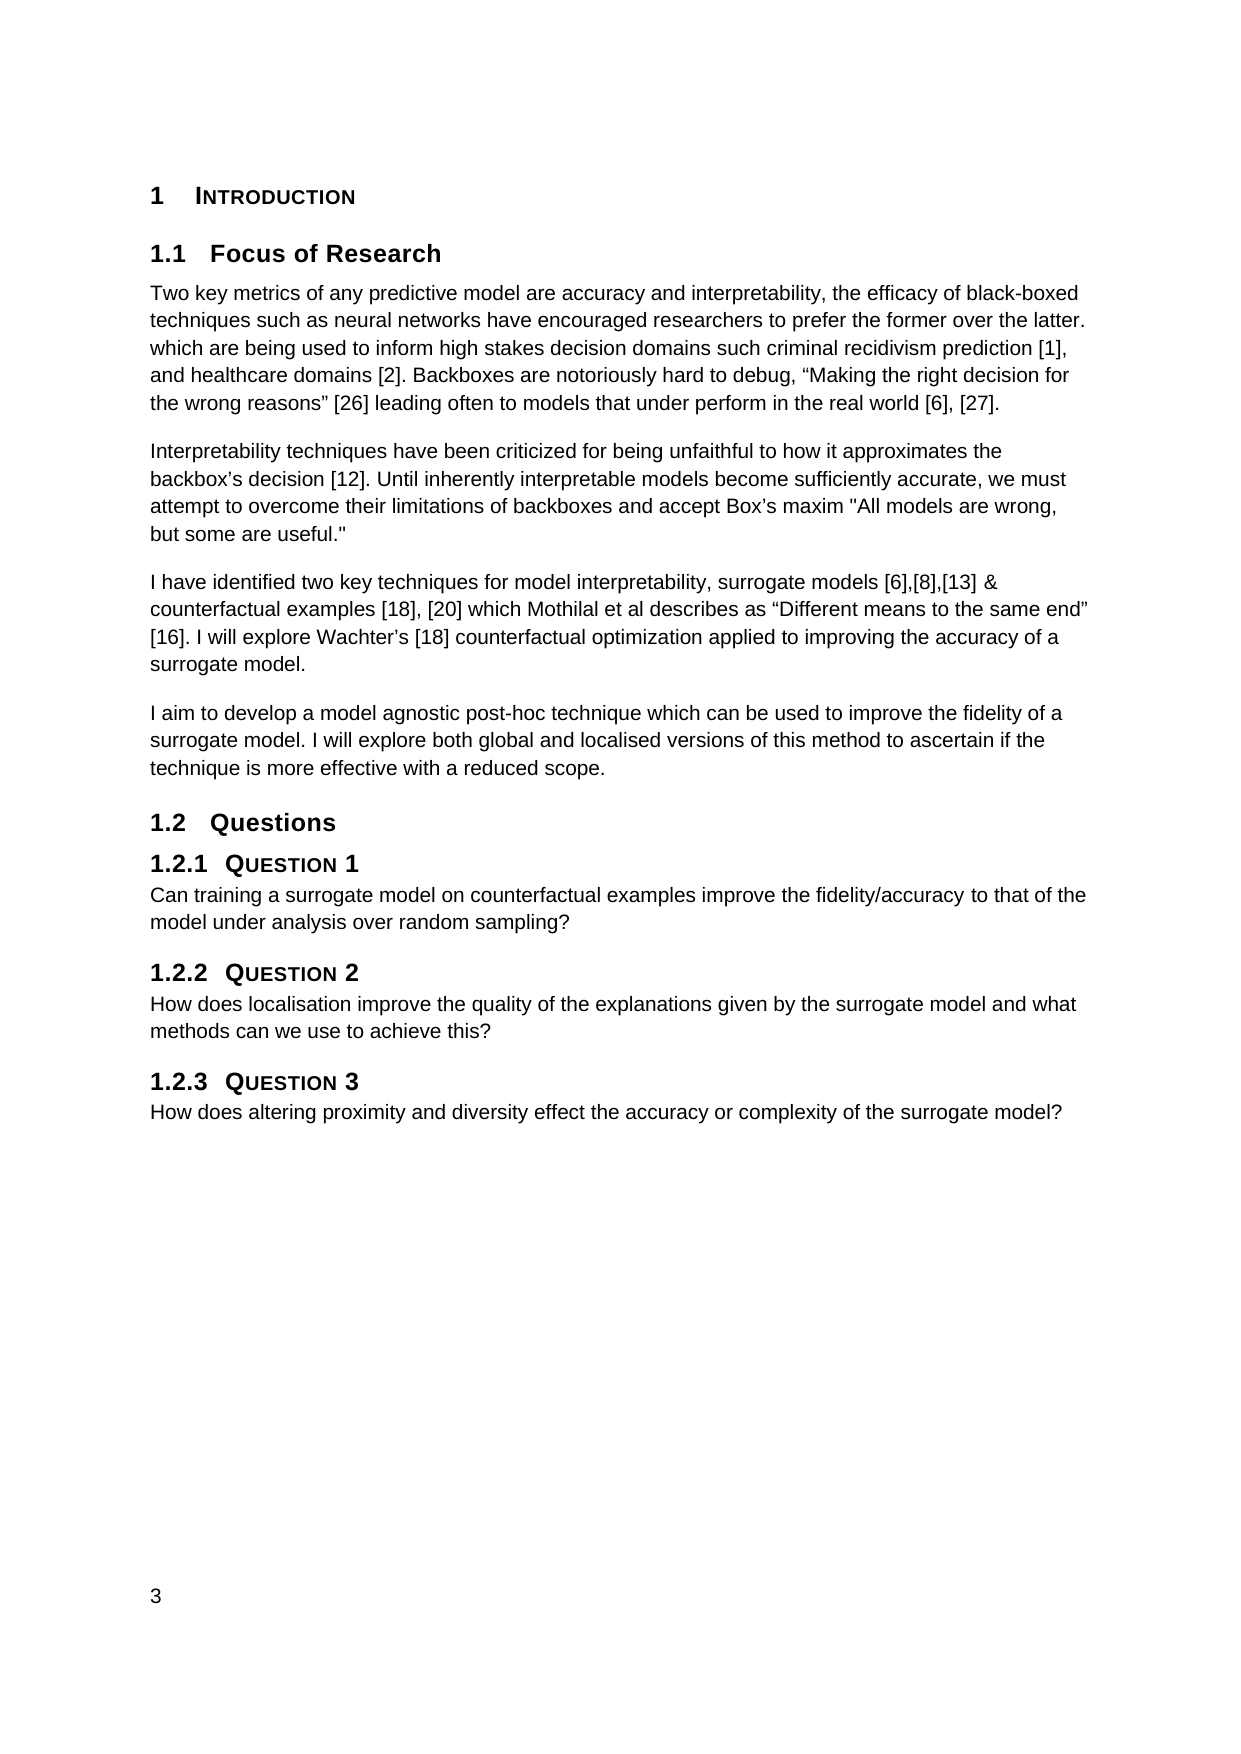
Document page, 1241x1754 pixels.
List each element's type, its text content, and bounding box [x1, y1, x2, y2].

text I aim to develop a model agnostic post-hoc technique which can be used to improve the fidelity of a surrogate model. I will explore both global and localised versions of this method to ascertain if the technique is more effective with a reduced scope. [150, 701, 1090, 779]
subtitle Question 2 [150, 958, 1090, 987]
text How does localisation improve the quality of the explanations given by the surrogate model and what methods can we use to achieve this? [150, 991, 1090, 1043]
text Two key metrics of any predictive model are accuracy and interpretability, the efficacy of black-boxed techniques such as neural networks have encouraged researchers to prefer the former over the latter. which are being used to inform high stakes decision domains such criminal recidivism prediction [1], and healthcare domains [2]. Backboxes are notoriously hard to debug, “Making the right decision for the wrong reasons” [26] leading often to models that under perform in the real world [6], [27]. [150, 281, 1090, 414]
subtitle Question 1 [150, 849, 1090, 878]
text Interpretability techniques have been criticized for being unfaithful to how it approximates the backbox’s decision [12]. Until inherently interpretable models become sufficiently accurate, we must attempt to overcome their limitations of backboxes and accept Box’s maxim "All models are wrong, but some are useful." [150, 439, 1090, 545]
text Can training a surrogate model on counterfactual examples improve the fidelity/accuracy to that of the model under analysis over random sampling? [150, 882, 1090, 934]
subtitle Questions [150, 808, 1090, 837]
subtitle Focus of Research [150, 239, 1090, 268]
subtitle Question 3 [150, 1067, 1090, 1096]
text How does altering proximity and diversity effect the accuracy or complexity of the surrogate model? [150, 1100, 1090, 1124]
text I have identified two key techniques for model interpretability, surrogate models [6],[8],[13] & counterfactual examples [18], [20] which Mothilal et al describes as “Different means to the same end” [16]. I will explore Wachter’s [18] counterfactual optimization applied to improving the accuracy of a surrogate model. [150, 570, 1090, 676]
subtitle Introduction [150, 181, 1090, 210]
